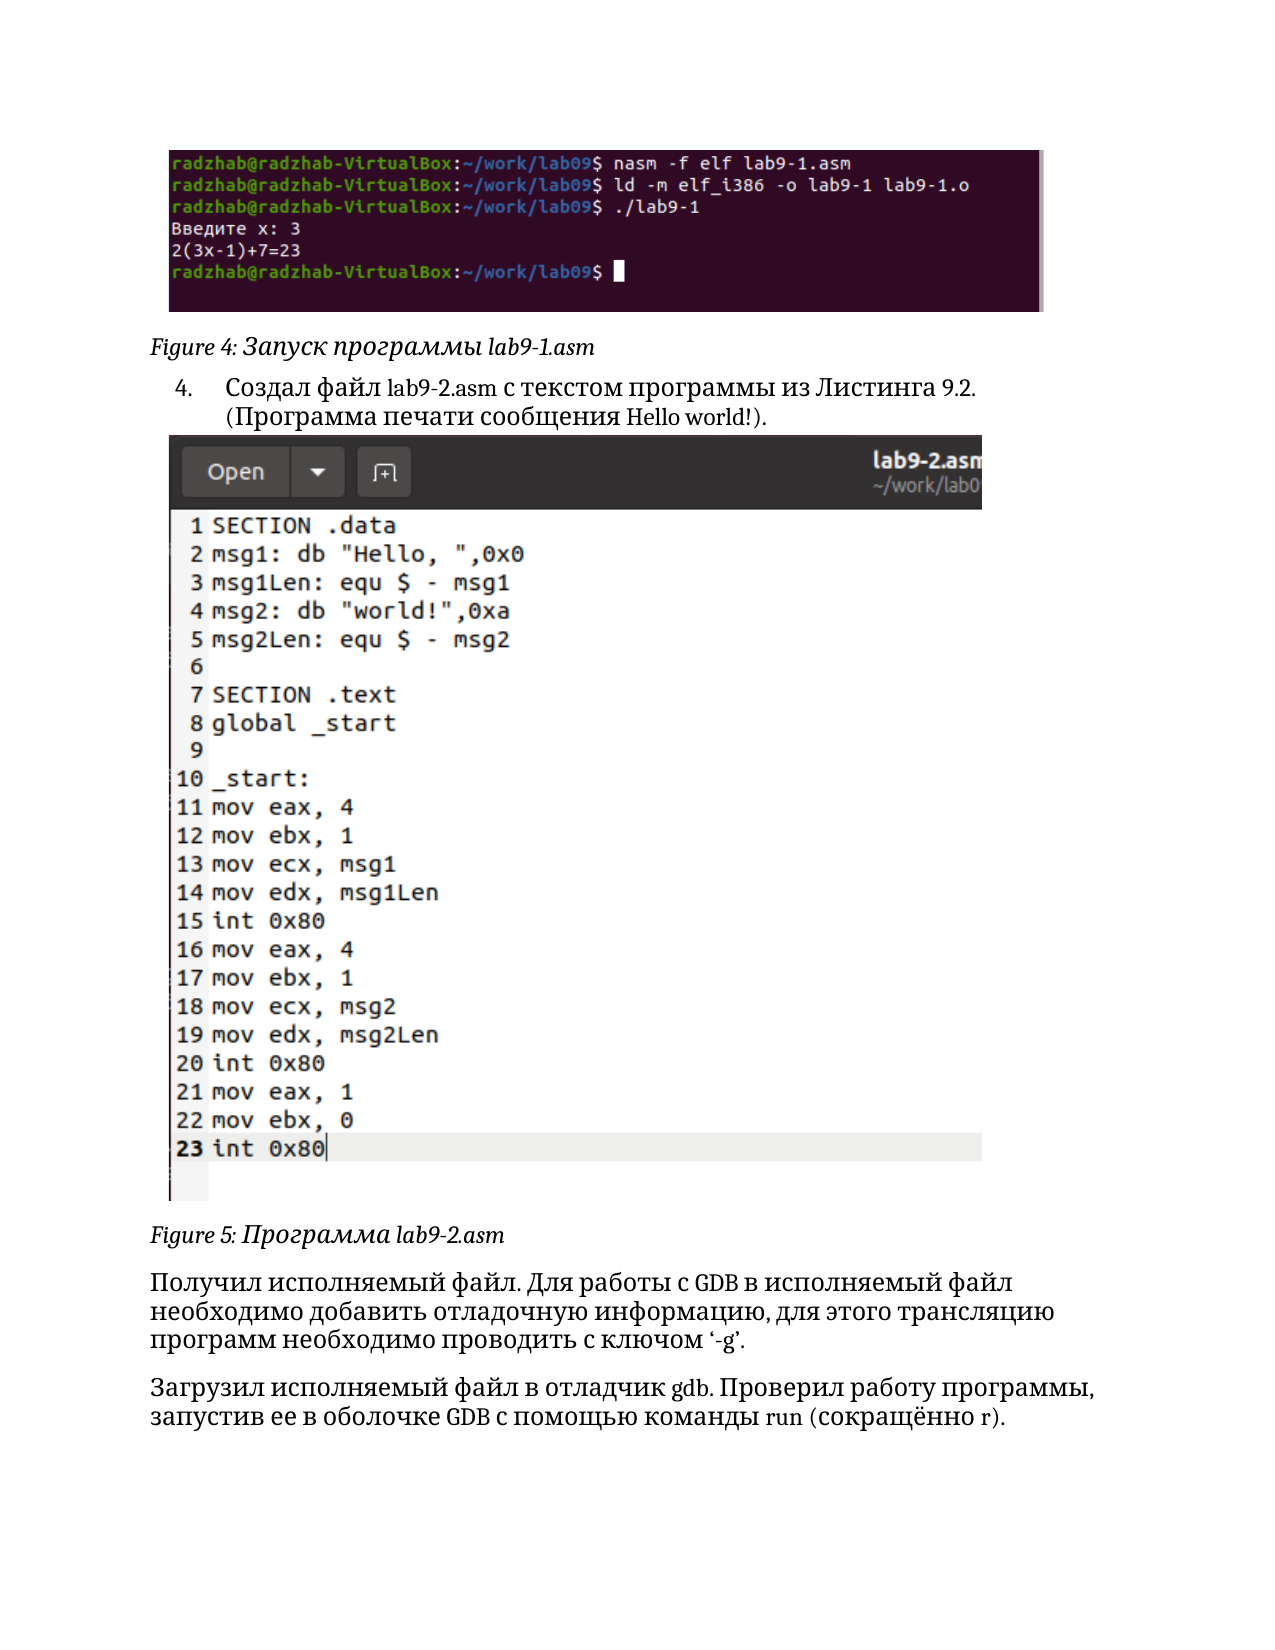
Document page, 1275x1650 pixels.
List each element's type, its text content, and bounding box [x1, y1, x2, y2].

picture [168, 435, 982, 1201]
list Создал файл lab9-2.asm с текстом программы из Листинга 9.2. (Программа печати сообщения Hello world!). [175, 374, 1125, 431]
picture [168, 150, 1044, 312]
text Figure 5: Программа lab9-2.asm [150, 1221, 1125, 1250]
text Получил исполняемый файл. Для работы с GDB в исполняемый файл необходимо добавить отладочную информацию, для этого трансляцию программ необходимо проводить с ключом ‘-g’. [150, 1269, 1125, 1355]
text Figure 4: Запуск программы lab9-1.asm [150, 332, 1125, 361]
text Загрузил исполняемый файл в отладчик gdb. Проверил работу программы, запустив ее в оболочке GDB с помощью команды run (сокращённо r). [150, 1374, 1125, 1431]
